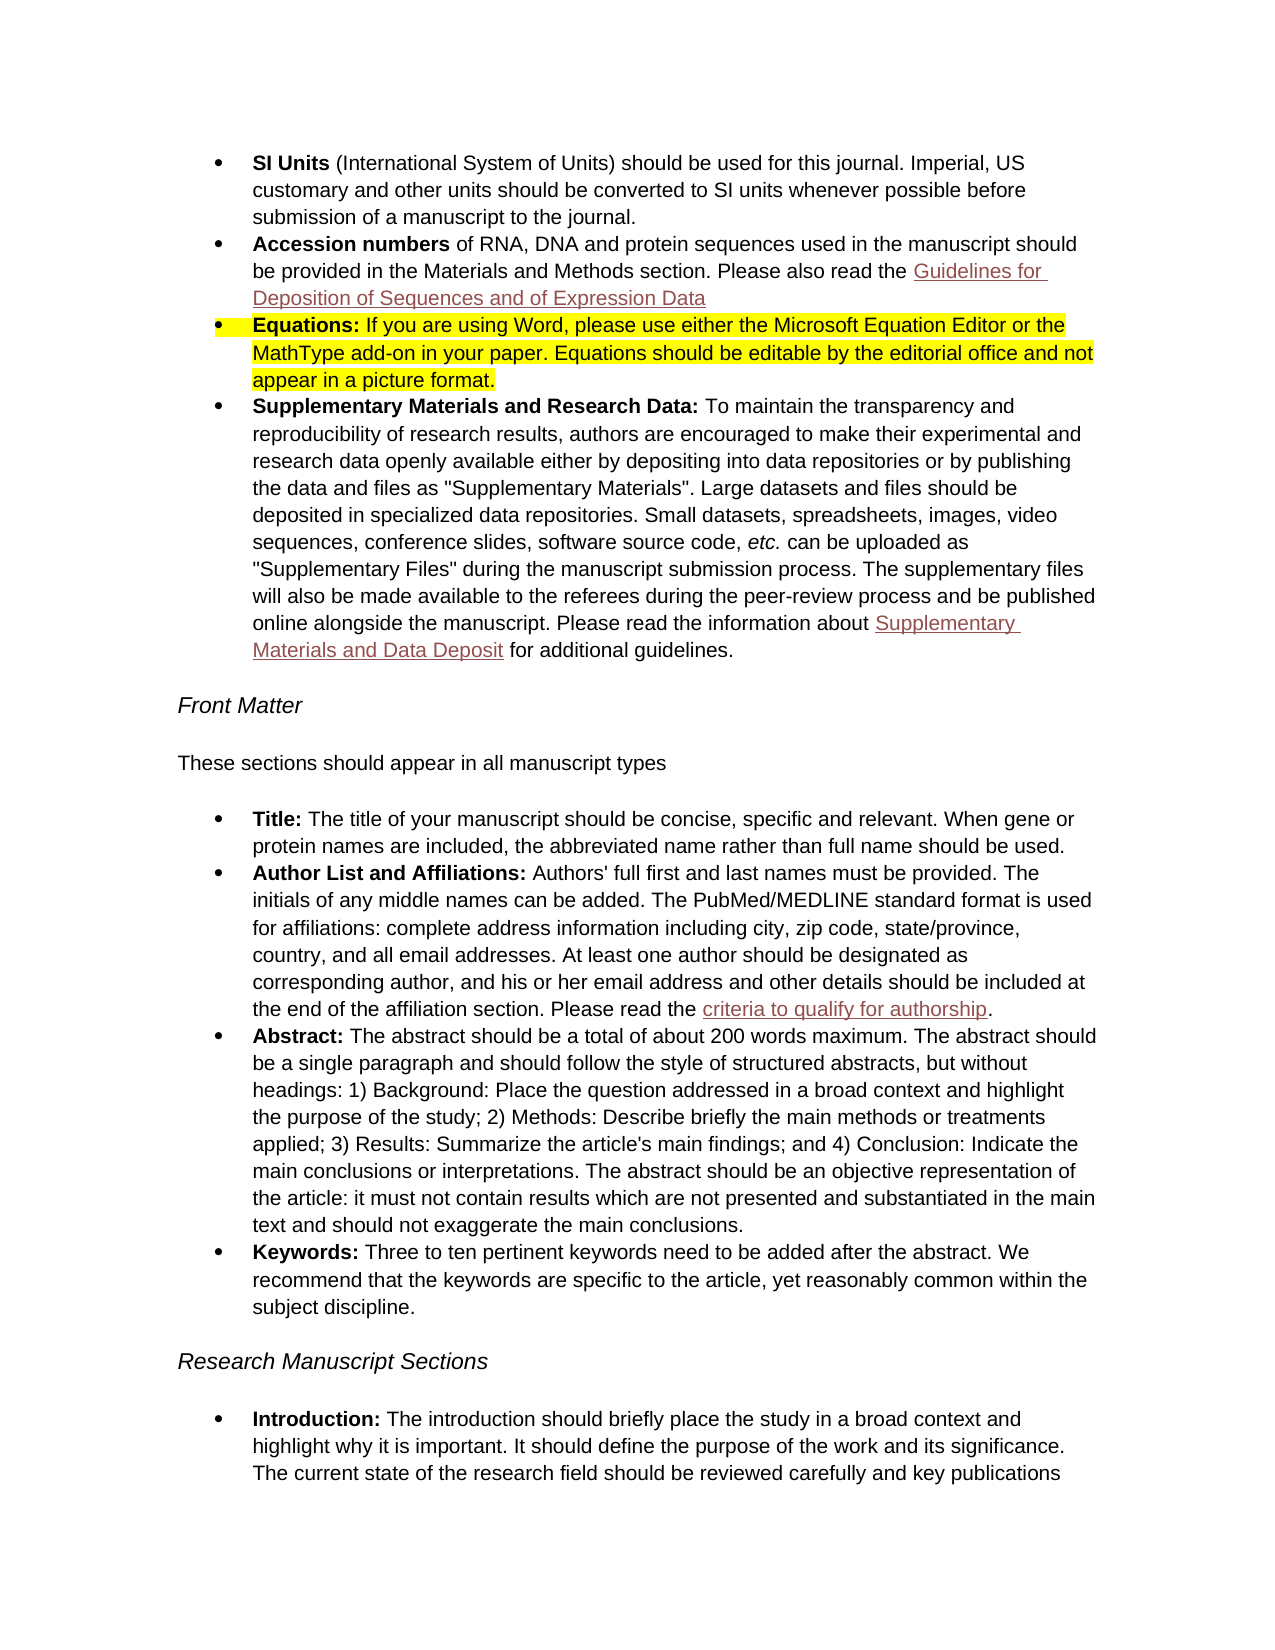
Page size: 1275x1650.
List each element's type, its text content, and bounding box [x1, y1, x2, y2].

list Supplementary Materials and Research Data: To maintain the transparency and reproducibility of research results, authors are encouraged to make their experimental and research data openly available either by depositing into data repositories or by publishing the data and files as "Supplementary Materials". Large datasets and files should be deposited in specialized data repositories. Small datasets, spreadsheets, images, video sequences, conference slides, software source code, etc. can be uploaded as "Supplementary Files" during the manuscript submission process. The supplementary files will also be made available to the referees during the peer-review process and be published online alongside the manuscript. Please read the information about Supplementary Materials and Data Deposit for additional guidelines. [215, 391, 1098, 662]
list Keywords: Three to ten pertinent keywords need to be added after the abstract. We recommend that the keywords are specific to the article, yet reasonably common within the subject discipline. [215, 1237, 1098, 1318]
list Abstract: The abstract should be a total of about 200 words maximum. The abstract should be a single paragraph and should follow the style of structured abstracts, but without headings: 1) Background: Place the question addressed in a broad context and highlight the purpose of the study; 2) Methods: Describe briefly the main methods or treatments applied; 3) Results: Summarize the article's main findings; and 4) Conclusion: Indicate the main conclusions or interpretations. The abstract should be an objective representation of the article: it must not contain results which are not presented and substantiated in the main text and should not exaggerate the main conclusions. [215, 1021, 1098, 1237]
list Accession numbers of RNA, DNA and protein sequences used in the manuscript should be provided in the Materials and Methods section. Please also read the Guidelines for Deposition of Sequences and of Expression Data [215, 229, 1098, 310]
subtitle Research Manuscript Sections [177, 1348, 1098, 1375]
list Title: The title of your manuscript should be concise, specific and relevant. When gene or protein names are included, the abbreviated name rather than full name should be used. [215, 804, 1098, 858]
list SI Units (International System of Units) should be used for this journal. Imperial, US customary and other units should be converted to SI units whenever possible before submission of a manuscript to the journal. [215, 148, 1098, 229]
text These sections should appear in all manuscript types [177, 748, 1098, 775]
list Author List and Affiliations: Authors' full first and last names must be provided. The initials of any middle names can be added. The PubMed/MEDLINE standard format is used for affiliations: complete address information including city, zip code, state/province, country, and all email addresses. At least one author should be designated as corresponding author, and his or her email address and other details should be included at the end of the affiliation section. Please read the criteria to qualify for authorship. [215, 858, 1098, 1021]
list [215, 1404, 1098, 1485]
subtitle Front Matter [177, 691, 1098, 718]
list Equations: If you are using Word, please use either the Microsoft Equation Editor or the MathType add-on in your paper. Equations should be editable by the editorial office and not appear in a picture format. [215, 310, 1098, 391]
